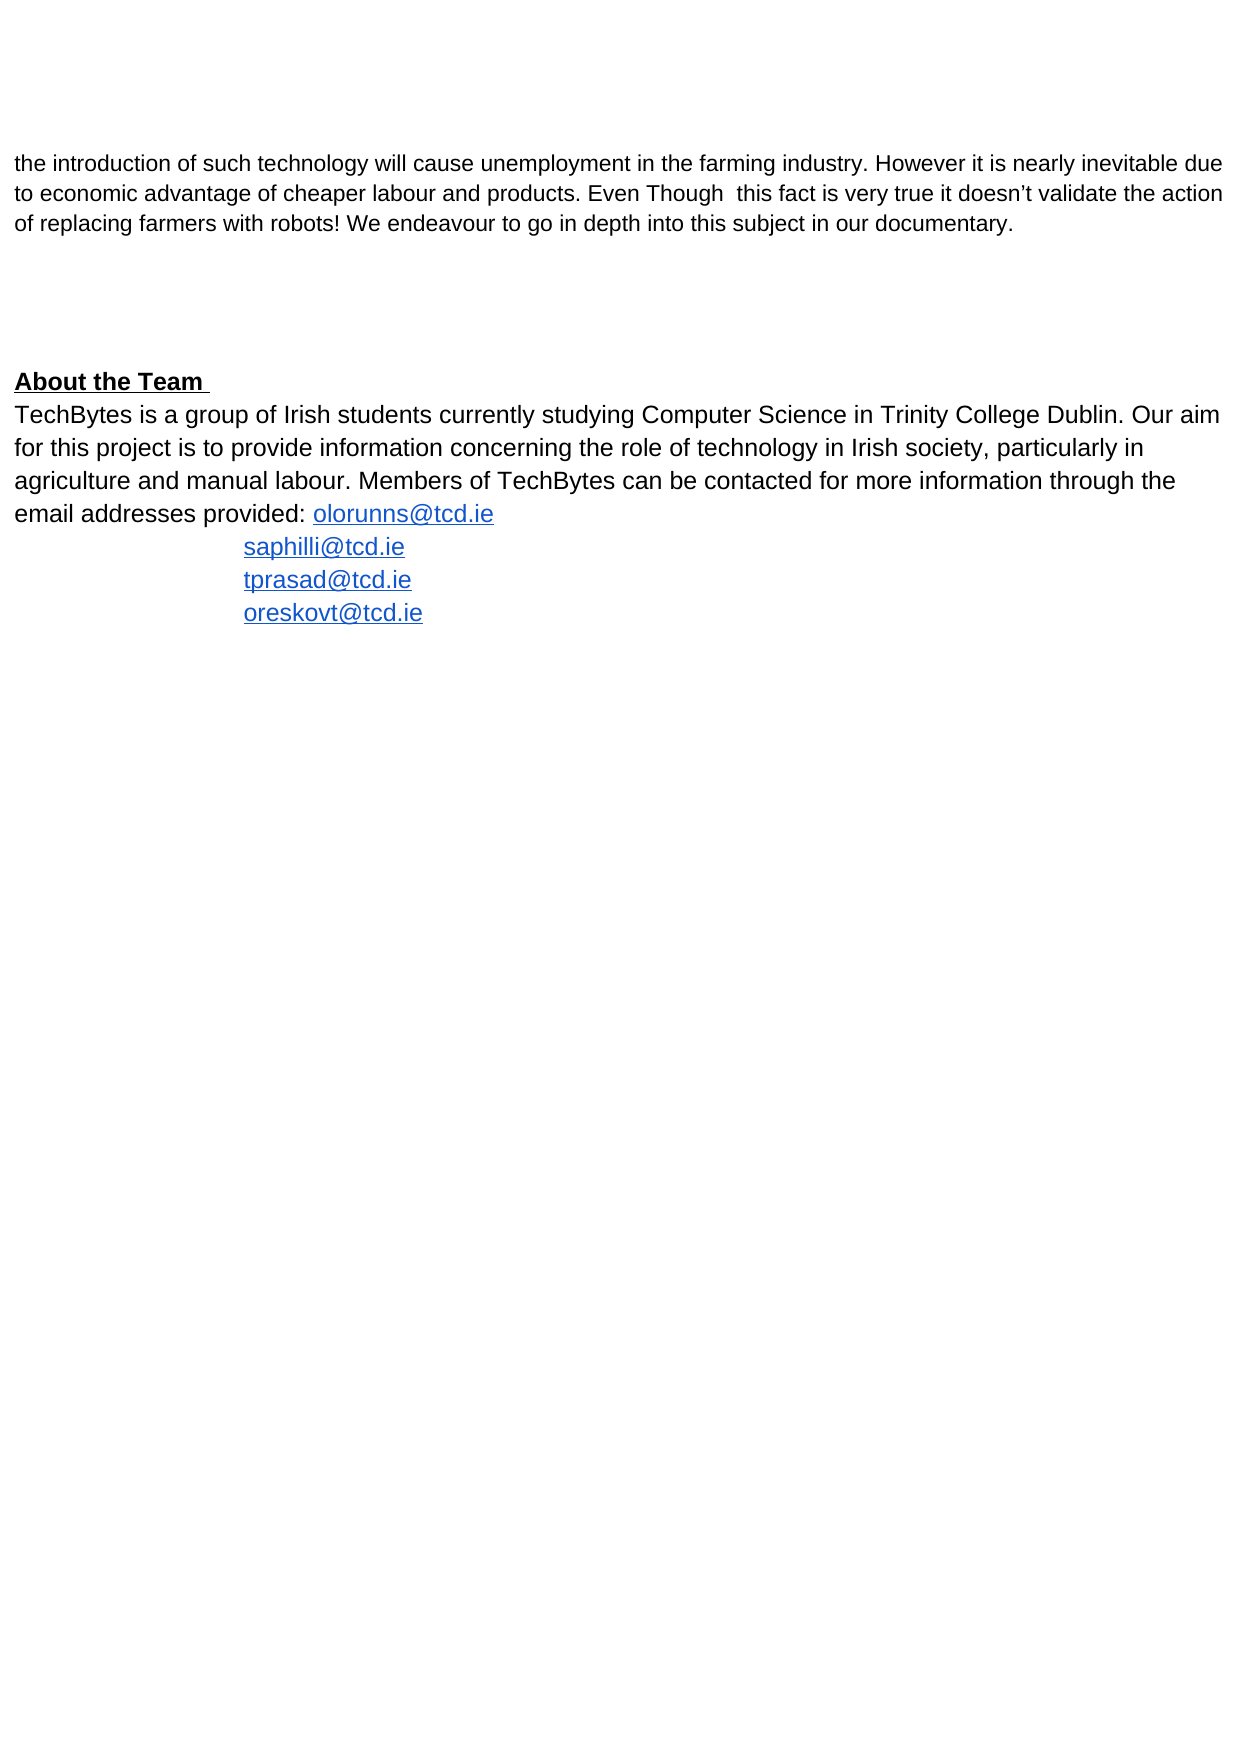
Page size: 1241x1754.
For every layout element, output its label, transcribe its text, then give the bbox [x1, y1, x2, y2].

text tprasad@tcd.ie [14, 565, 1240, 594]
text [14, 150, 1240, 237]
text oreskovt@tcd.ie [14, 598, 1240, 627]
text About the Team [14, 367, 1240, 396]
text saphilli@tcd.ie [14, 532, 1240, 561]
text TechBytes is a group of Irish students currently studying Computer Science in Trinity College Dublin. Our aim for this project is to provide information concerning the role of technology in Irish society, particularly in agriculture and manual labour. Members of TechBytes can be contacted for more information through the email addresses provided: olorunns@tcd.ie [14, 400, 1240, 528]
